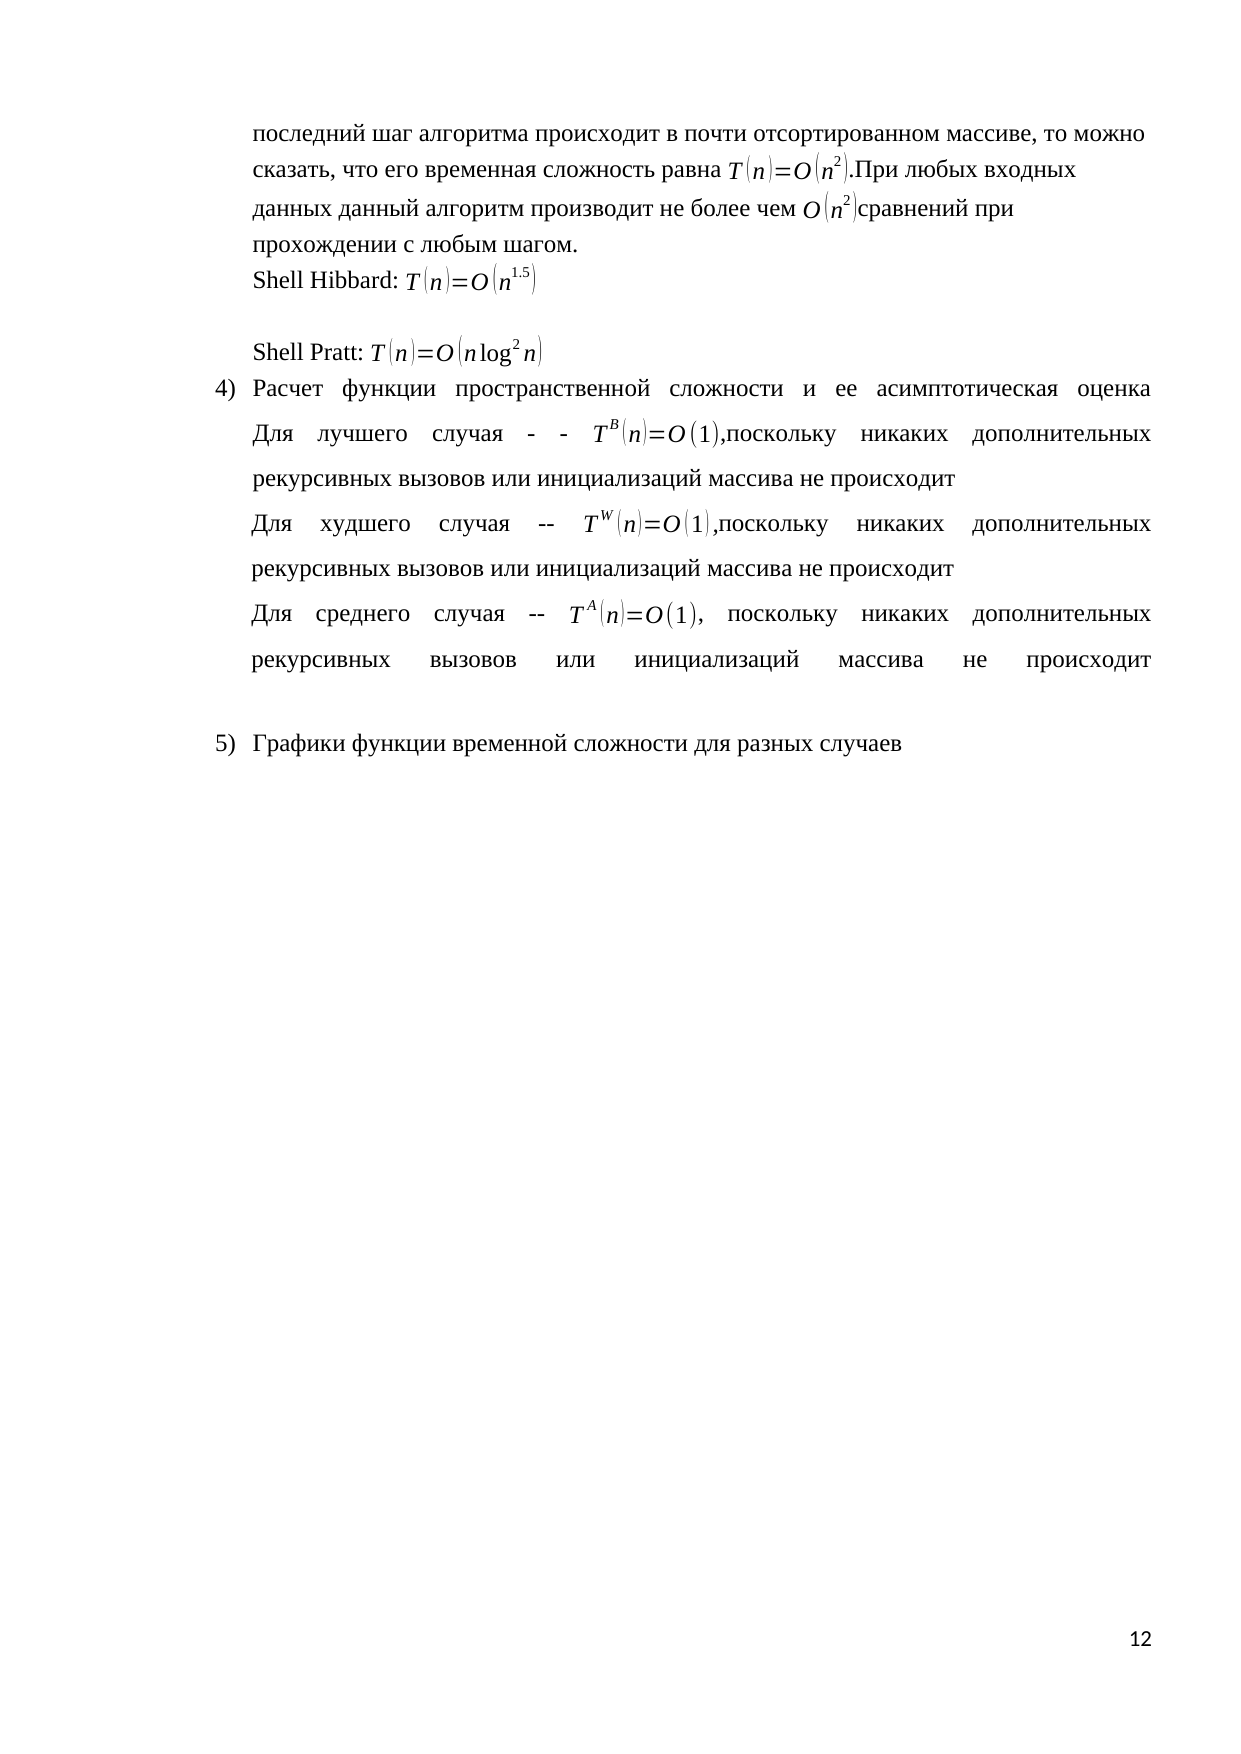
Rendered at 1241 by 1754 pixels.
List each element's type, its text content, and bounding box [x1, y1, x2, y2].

list Графики функции временной сложности для разных случаев [215, 728, 1152, 757]
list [215, 118, 1152, 258]
list Расчет функции пространственной сложности и ее асимптотическая оценка Для лучшего случая - - ,поскольку никаких дополнительных рекурсивных вызовов или инициализаций массива не происходит [215, 373, 1152, 492]
text Для худшего случая -- поскольку никаких дополнительных рекурсивных вызовов или инициализаций массива не происходит [251, 506, 1152, 582]
list Shell Pratt: [252, 334, 1152, 368]
list Shell Hibbard: [252, 262, 1152, 296]
text Для среднего случая -- , поскольку никаких дополнительных рекурсивных вызовов или инициализаций массива не происходит [251, 596, 1152, 714]
